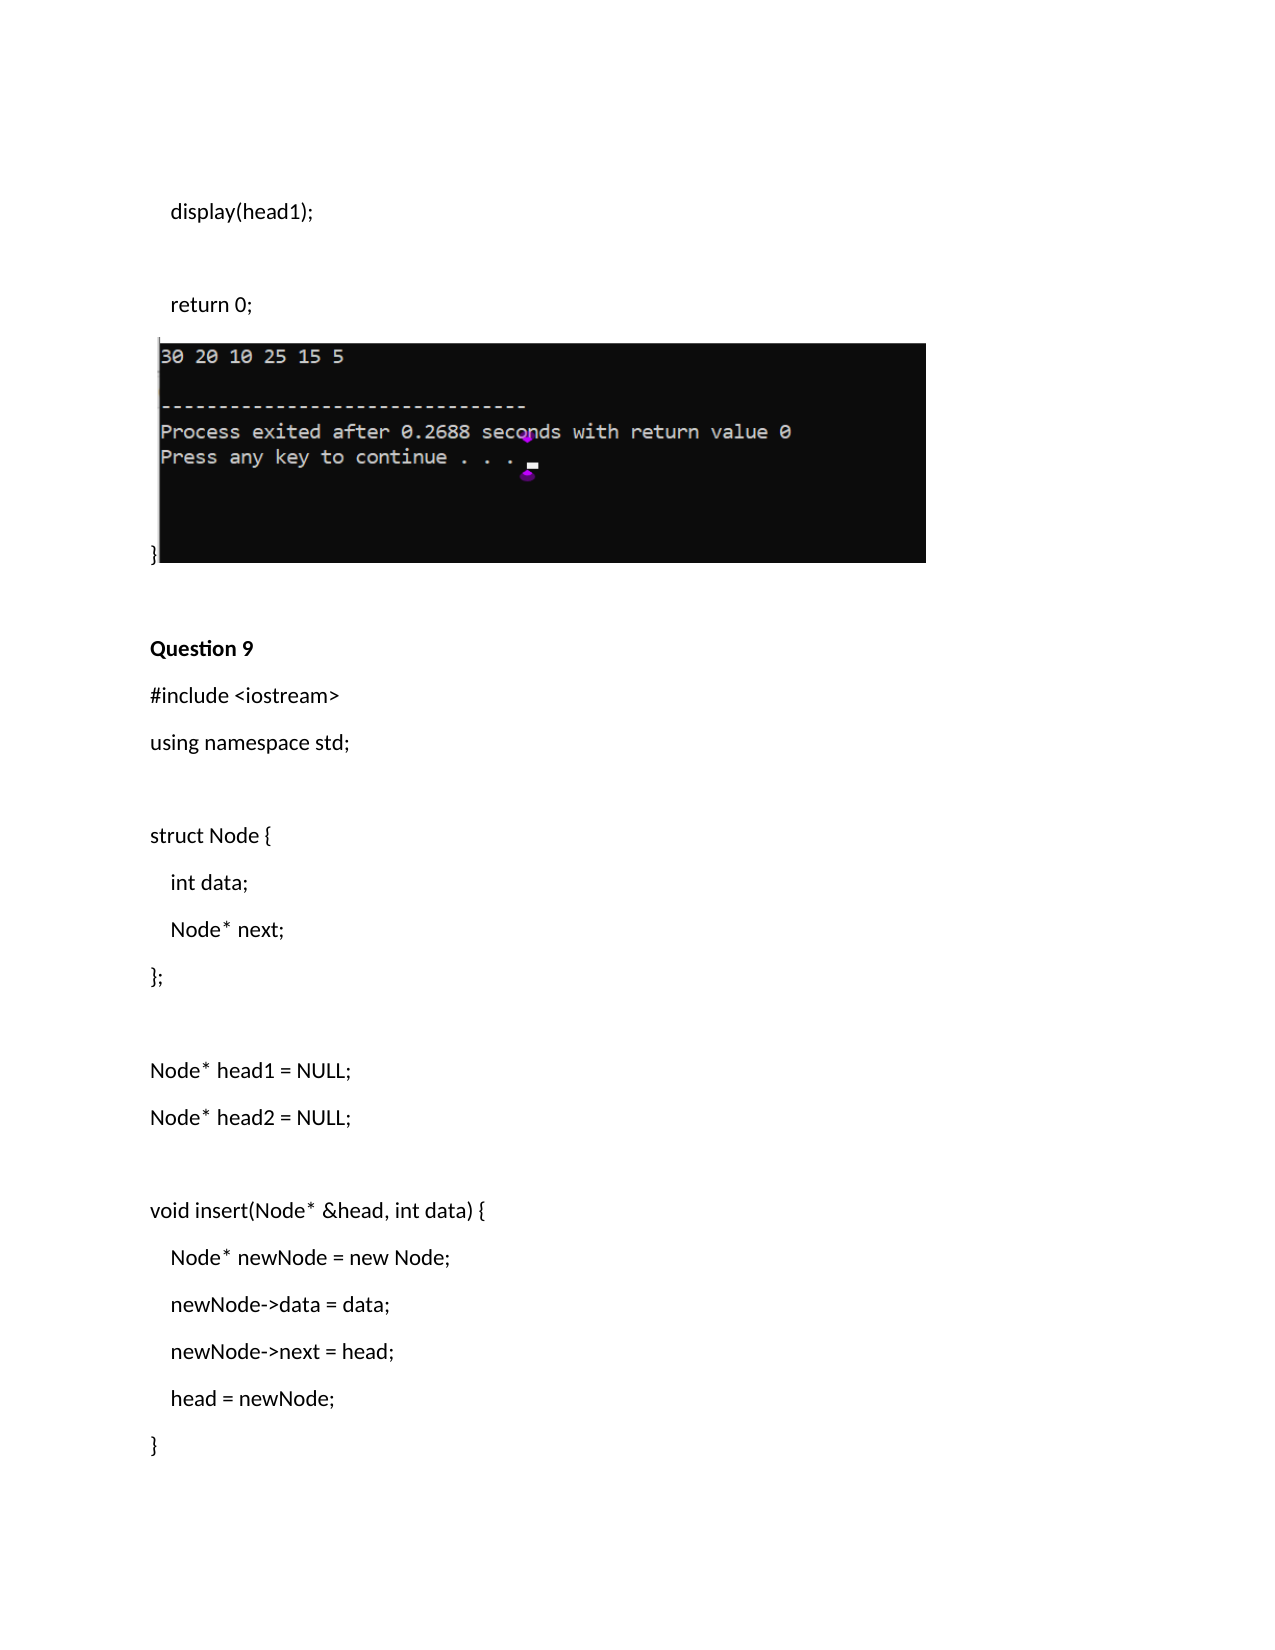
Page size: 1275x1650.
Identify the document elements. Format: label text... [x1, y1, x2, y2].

text #include <iostream> [150, 681, 1125, 709]
text Node* newNode = new Node; [150, 1243, 1125, 1271]
text Node* next; [150, 915, 1125, 943]
text void insert(Node* &head, int data) { [150, 1196, 1125, 1224]
text int data; [150, 868, 1125, 896]
text } [150, 337, 1125, 568]
text return 0; [150, 291, 1125, 319]
text using namespace std; [150, 728, 1125, 756]
text Node* head1 = NULL; [150, 1056, 1125, 1084]
text struct Node { [150, 821, 1125, 849]
text Node* head2 = NULL; [150, 1103, 1125, 1131]
text }; [150, 962, 1125, 990]
text head = newNode; [150, 1384, 1125, 1412]
text display(head1); [150, 197, 1125, 225]
text newNode->data = data; [150, 1290, 1125, 1318]
text Question 9 [150, 634, 1125, 662]
text } [150, 1431, 1125, 1459]
text newNode->next = head; [150, 1337, 1125, 1365]
